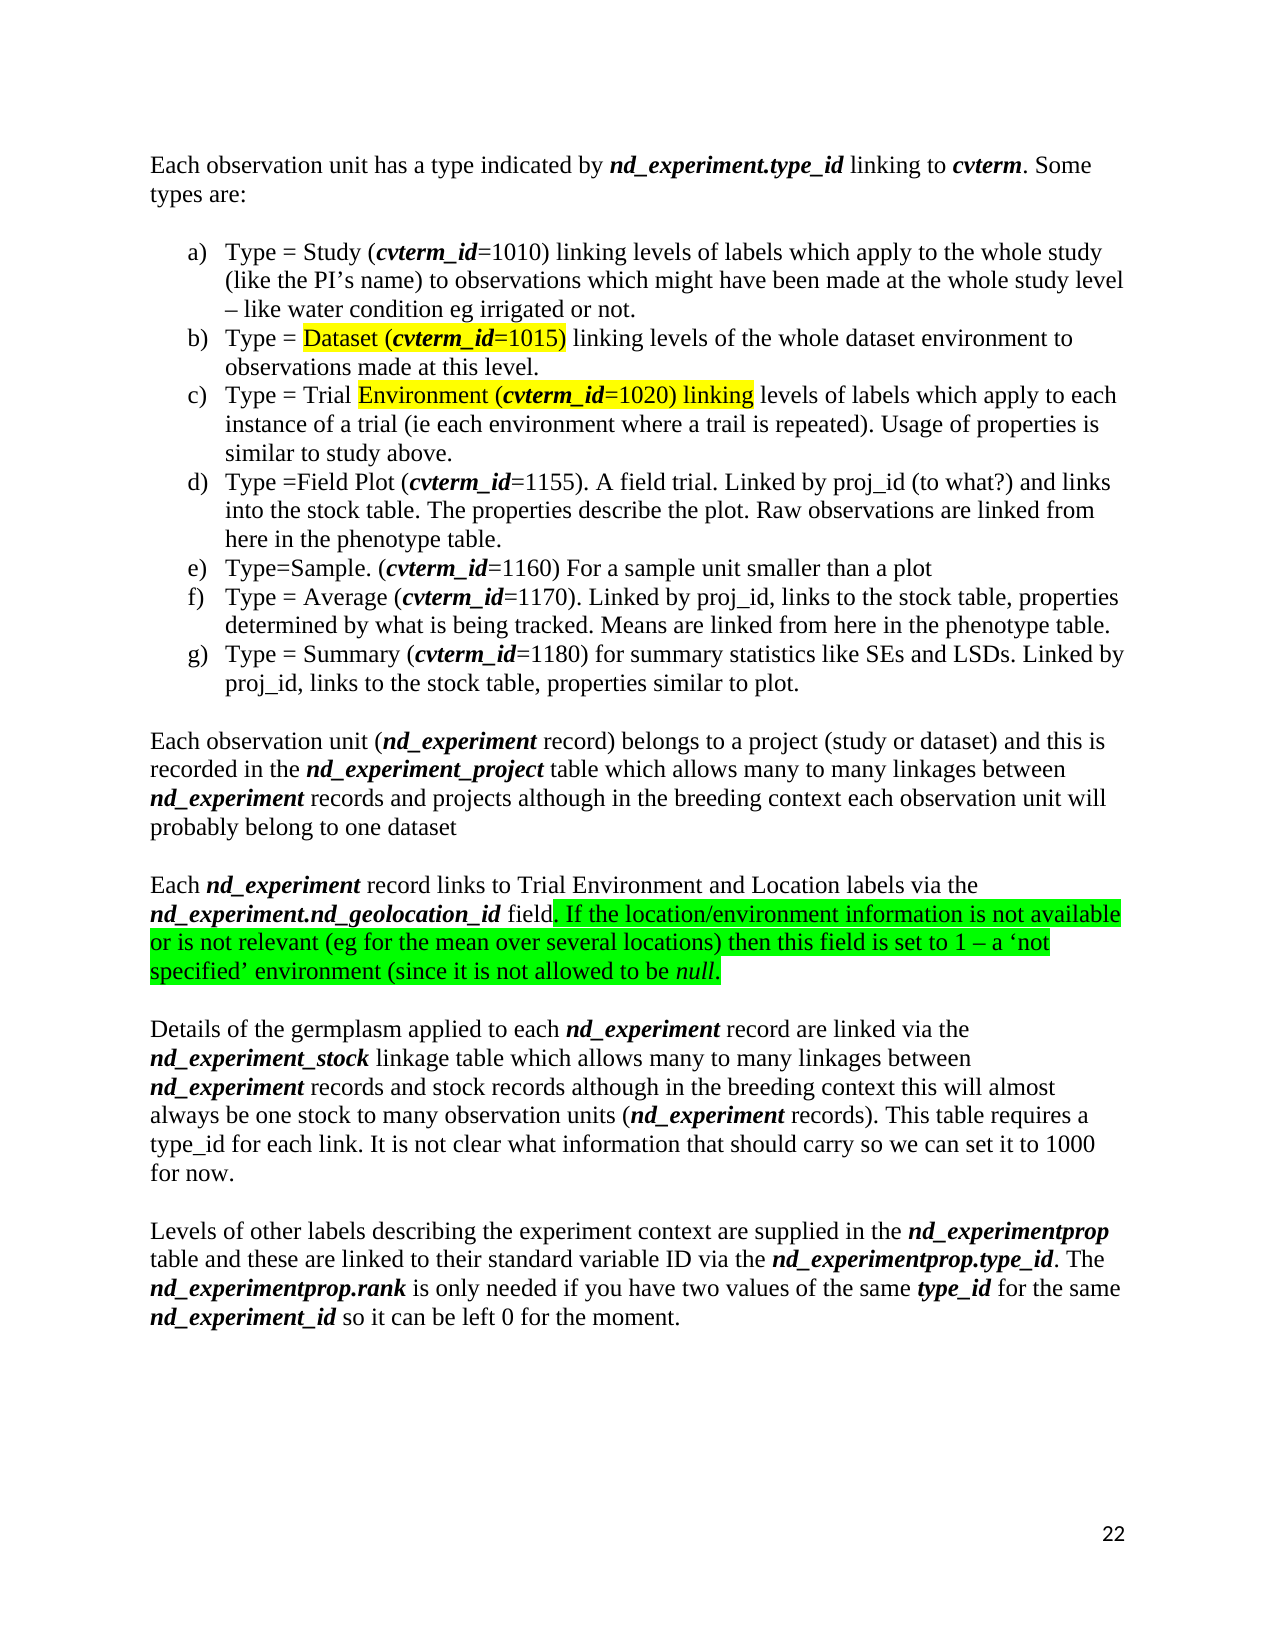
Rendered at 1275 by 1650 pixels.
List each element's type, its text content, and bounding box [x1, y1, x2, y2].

list Type = Trial Environment (cvterm_id=1020) linking levels of labels which apply to each instance of a trial (ie each environment where a trail is repeated). Usage of properties is similar to study above. [187, 380, 1125, 467]
text Each observation unit (nd_experiment record) belongs to a project (study or dataset) and this is recorded in the nd_experiment_project table which allows many to many linkages between nd_experiment records and projects although in the breeding context each observation unit will probably belong to one dataset [150, 726, 1125, 841]
text Each nd_experiment record links to Trial Environment and Location labels via the nd_experiment.nd_geolocation_id field. If the location/environment information is not available or is not relevant (eg for the mean over several locations) then this field is set to 1 – a ‘not specified’ environment (since it is not allowed to be null. [150, 870, 1125, 985]
list Type = Average (cvterm_id=1170). Linked by proj_id, links to the stock table, properties determined by what is being tracked. Means are linked from here in the phenotype table. [187, 582, 1125, 639]
list Type = Dataset (cvterm_id=1015) linking levels of the whole dataset environment to observations made at this level. [187, 323, 1125, 380]
list Type=Sample. (cvterm_id=1160) For a sample unit smaller than a plot [187, 553, 1125, 582]
list Type = Summary (cvterm_id=1180) for summary statistics like SEs and LSDs. Linked by proj_id, links to the stock table, properties similar to plot. [187, 639, 1125, 697]
text Levels of other labels describing the experiment context are supplied in the nd_experimentprop table and these are linked to their standard variable ID via the nd_experimentprop.type_id. The nd_experimentprop.rank is only needed if you have two values of the same type_id for the same nd_experiment_id so it can be left 0 for the moment. [150, 1216, 1125, 1331]
text Each observation unit has a type indicated by nd_experiment.type_id linking to cvterm. Some types are: [150, 150, 1125, 207]
list Type =Field Plot (cvterm_id=1155). A field trial. Linked by proj_id (to what?) and links into the stock table. The properties describe the plot. Raw observations are linked from here in the phenotype table. [187, 467, 1125, 553]
list Type = Study (cvterm_id=1010) linking levels of labels which apply to the whole study (like the PI’s name) to observations which might have been made at the whole study level – like water condition eg irrigated or not. [187, 237, 1125, 323]
text Details of the germplasm applied to each nd_experiment record are linked via the nd_experiment_stock linkage table which allows many to many linkages between nd_experiment records and stock records although in the breeding context this will almost always be one stock to many observation units (nd_experiment records). This table requires a type_id for each link. It is not clear what information that should carry so we can set it to 1000 for now. [150, 1014, 1125, 1187]
